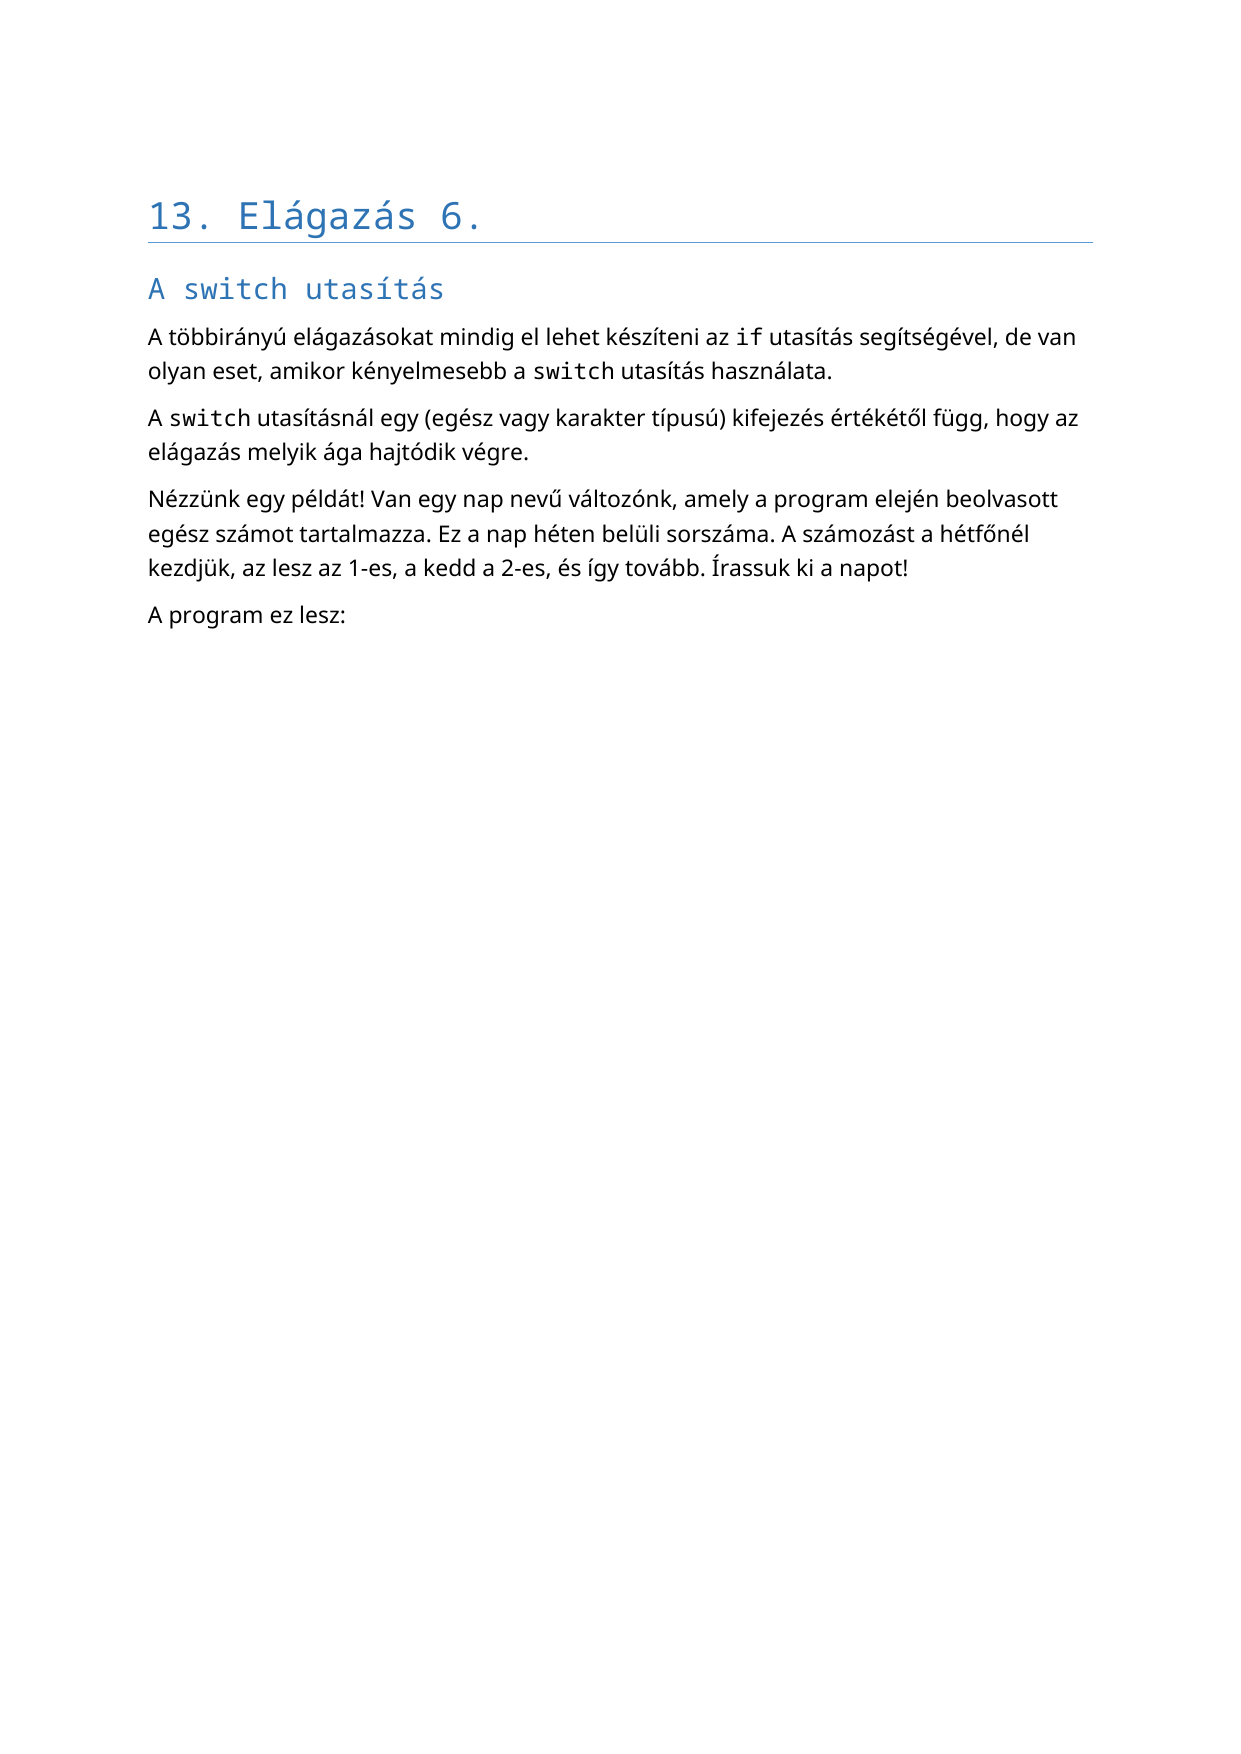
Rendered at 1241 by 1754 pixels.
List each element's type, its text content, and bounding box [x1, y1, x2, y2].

text Nézzünk egy példát! Van egy nap nevű változónk, amely a program elején beolvasott egész számot tartalmazza. Ez a nap héten belüli sorszáma. A számozást a hétfőnél kezdjük, az lesz az 1-es, a kedd a 2-es, és így tovább. Írassuk ki a napot! [148, 483, 1093, 583]
text A többirányú elágazásokat mindig el lehet készíteni az if utasítás segítségével, de van olyan eset, amikor kényelmesebb a switch utasítás használata. [148, 321, 1093, 386]
subtitle 13. Elágazás 6. [148, 189, 1093, 242]
text A switch utasításnál egy (egész vagy karakter típusú) kifejezés értékétől függ, hogy az elágazás melyik ága hajtódik végre. [148, 402, 1093, 467]
text A program ez lesz: [148, 599, 1093, 630]
subtitle A switch utasítás [148, 268, 1093, 308]
